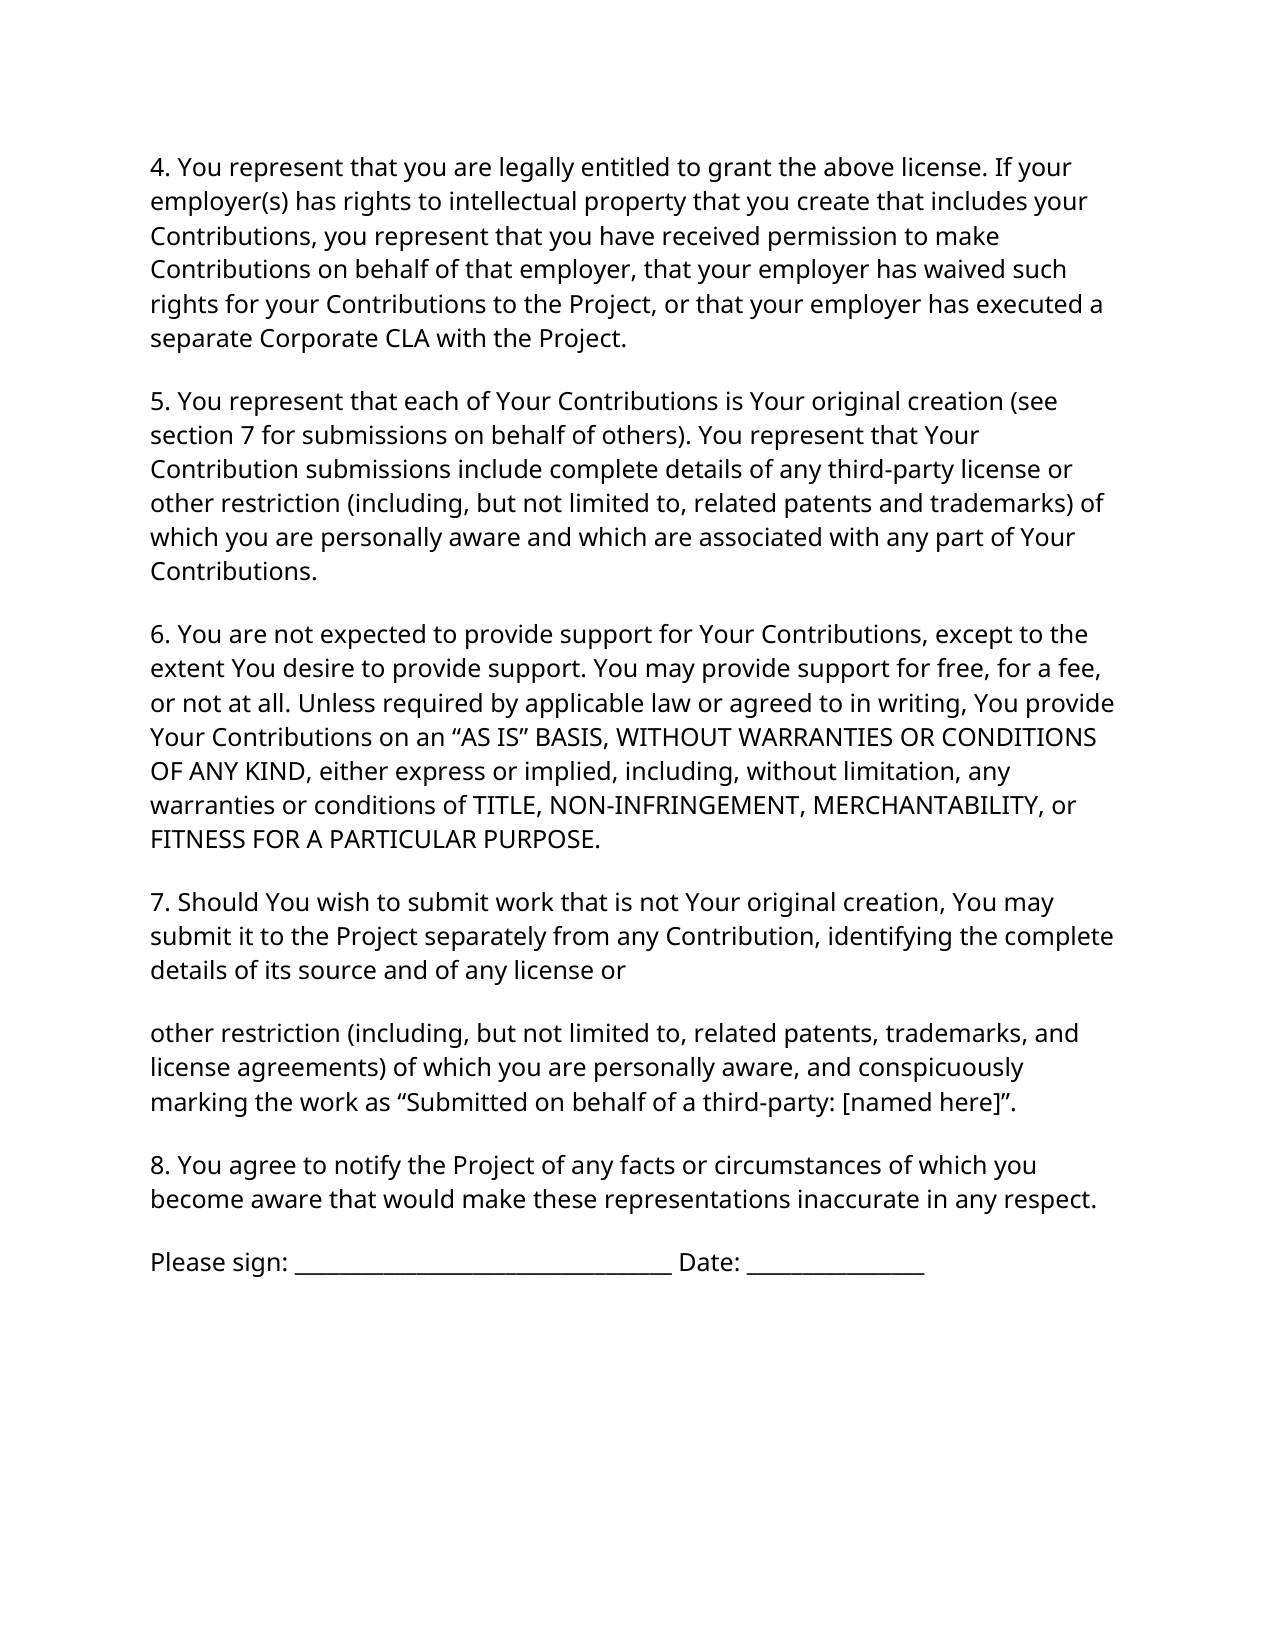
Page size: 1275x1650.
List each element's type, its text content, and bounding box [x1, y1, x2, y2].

text 5. You represent that each of Your Contributions is Your original creation (see section 7 for submissions on behalf of others). You represent that Your Contribution submissions include complete details of any third-party license or other restriction (including, but not limited to, related patents and trademarks) of which you are personally aware and which are associated with any part of Your Contributions. [150, 383, 1125, 588]
text 8. You agree to notify the Project of any facts or circumstances of which you become aware that would make these representations inaccurate in any respect. [150, 1147, 1125, 1216]
text 4. You represent that you are legally entitled to grant the above license. If your employer(s) has rights to intellectual property that you create that includes your Contributions, you represent that you have received permission to make Contributions on behalf of that employer, that your employer has waived such rights for your Contributions to the Project, or that your employer has executed a separate Corporate CLA with the Project. [150, 150, 1125, 354]
text 6. You are not expected to provide support for Your Contributions, except to the extent You desire to provide support. You may provide support for free, for a fee, or not at all. Unless required by applicable law or agreed to in writing, You provide Your Contributions on an “AS IS” BASIS, WITHOUT WARRANTIES OR CONDITIONS OF ANY KIND, either express or implied, including, without limitation, any warranties or conditions of TITLE, NON-INFRINGEMENT, MERCHANTABILITY, or FITNESS FOR A PARTICULAR PURPOSE. [150, 617, 1125, 856]
text Please sign: __________________________________ Date: ________________ [150, 1245, 1125, 1279]
text 7. Should You wish to submit work that is not Your original creation, You may submit it to the Project separately from any Contribution, identifying the complete details of its source and of any license or [150, 885, 1125, 987]
text other restriction (including, but not limited to, related patents, trademarks, and license agreements) of which you are personally aware, and conspicuously marking the work as “Submitted on behalf of a third-party: [named here]”. [150, 1016, 1125, 1118]
